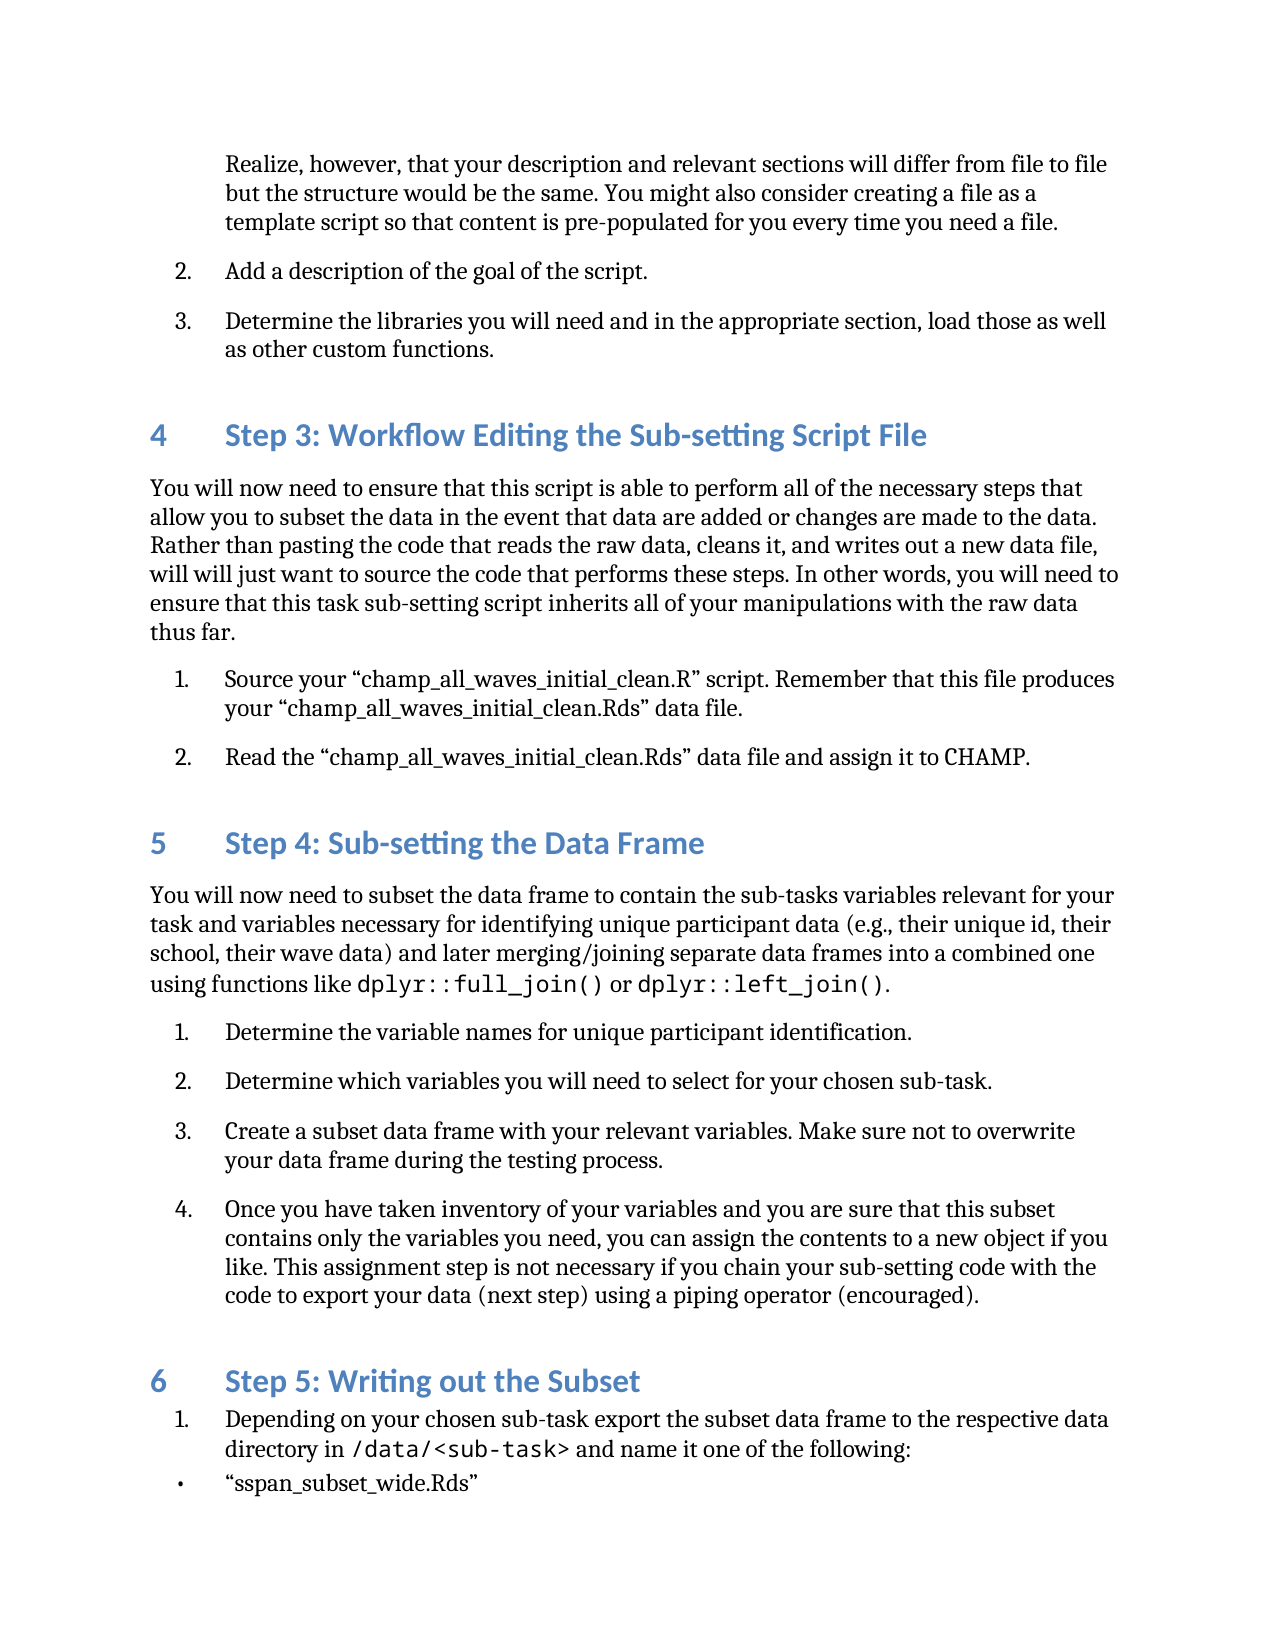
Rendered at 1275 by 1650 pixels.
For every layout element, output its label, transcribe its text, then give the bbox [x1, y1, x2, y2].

subtitle 5 Step 4: Sub-setting the Data Frame [150, 822, 1125, 863]
list Determine the variable names for unique participant identification. [175, 1018, 1125, 1046]
list Determine which variables you will need to select for your chosen sub-task. [175, 1067, 1125, 1096]
subtitle 4 Step 3: Workflow Editing the Sub-setting Script File [150, 414, 1125, 455]
list Source your “champ_all_waves_initial_clean.R” script. Remember that this file produces your “champ_all_waves_initial_clean.Rds” data file. [175, 665, 1125, 722]
text You will now need to subset the data frame to contain the sub-tasks variables relevant for your task and variables necessary for identifying unique participant data (e.g., their unique id, their school, their wave data) and later merging/joining separate data frames into a combined one using functions like dplyr::full_join() or dplyr::left_join(). [150, 881, 1125, 999]
list Read the “champ_all_waves_initial_clean.Rds” data file and assign it to CHAMP. [175, 743, 1125, 772]
list Determine the libraries you will need and in the appropriate section, load those as well as other custom functions. [175, 307, 1125, 364]
subtitle 6 Step 5: Writing out the Subset [150, 1360, 1125, 1401]
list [175, 150, 1125, 236]
list Add a description of the goal of the script. [175, 257, 1125, 286]
list “sspan_subset_wide.Rds” [175, 1468, 1125, 1497]
list Create a subset data frame with your relevant variables. Make sure not to overwrite your data frame during the testing process. [175, 1117, 1125, 1174]
list Once you have taken inventory of your variables and you are sure that this subset contains only the variables you need, you can assign the contents to a new object if you like. This assignment step is not necessary if you chain your sub-setting code with the code to export your data (next step) using a piping operator (encouraged). [175, 1195, 1125, 1310]
text You will now need to ensure that this script is able to perform all of the necessary steps that allow you to subset the data in the event that data are added or changes are made to the data. Rather than pasting the code that reads the raw data, cleans it, and writes out a new data file, will will just want to source the code that performs these steps. In other words, you will need to ensure that this task sub-setting script inherits all of your manipulations with the raw data thus far. [150, 474, 1125, 646]
list Depending on your chosen sub-task export the subset data frame to the respective data directory in /data/<sub-task> and name it one of the following: [175, 1405, 1125, 1465]
